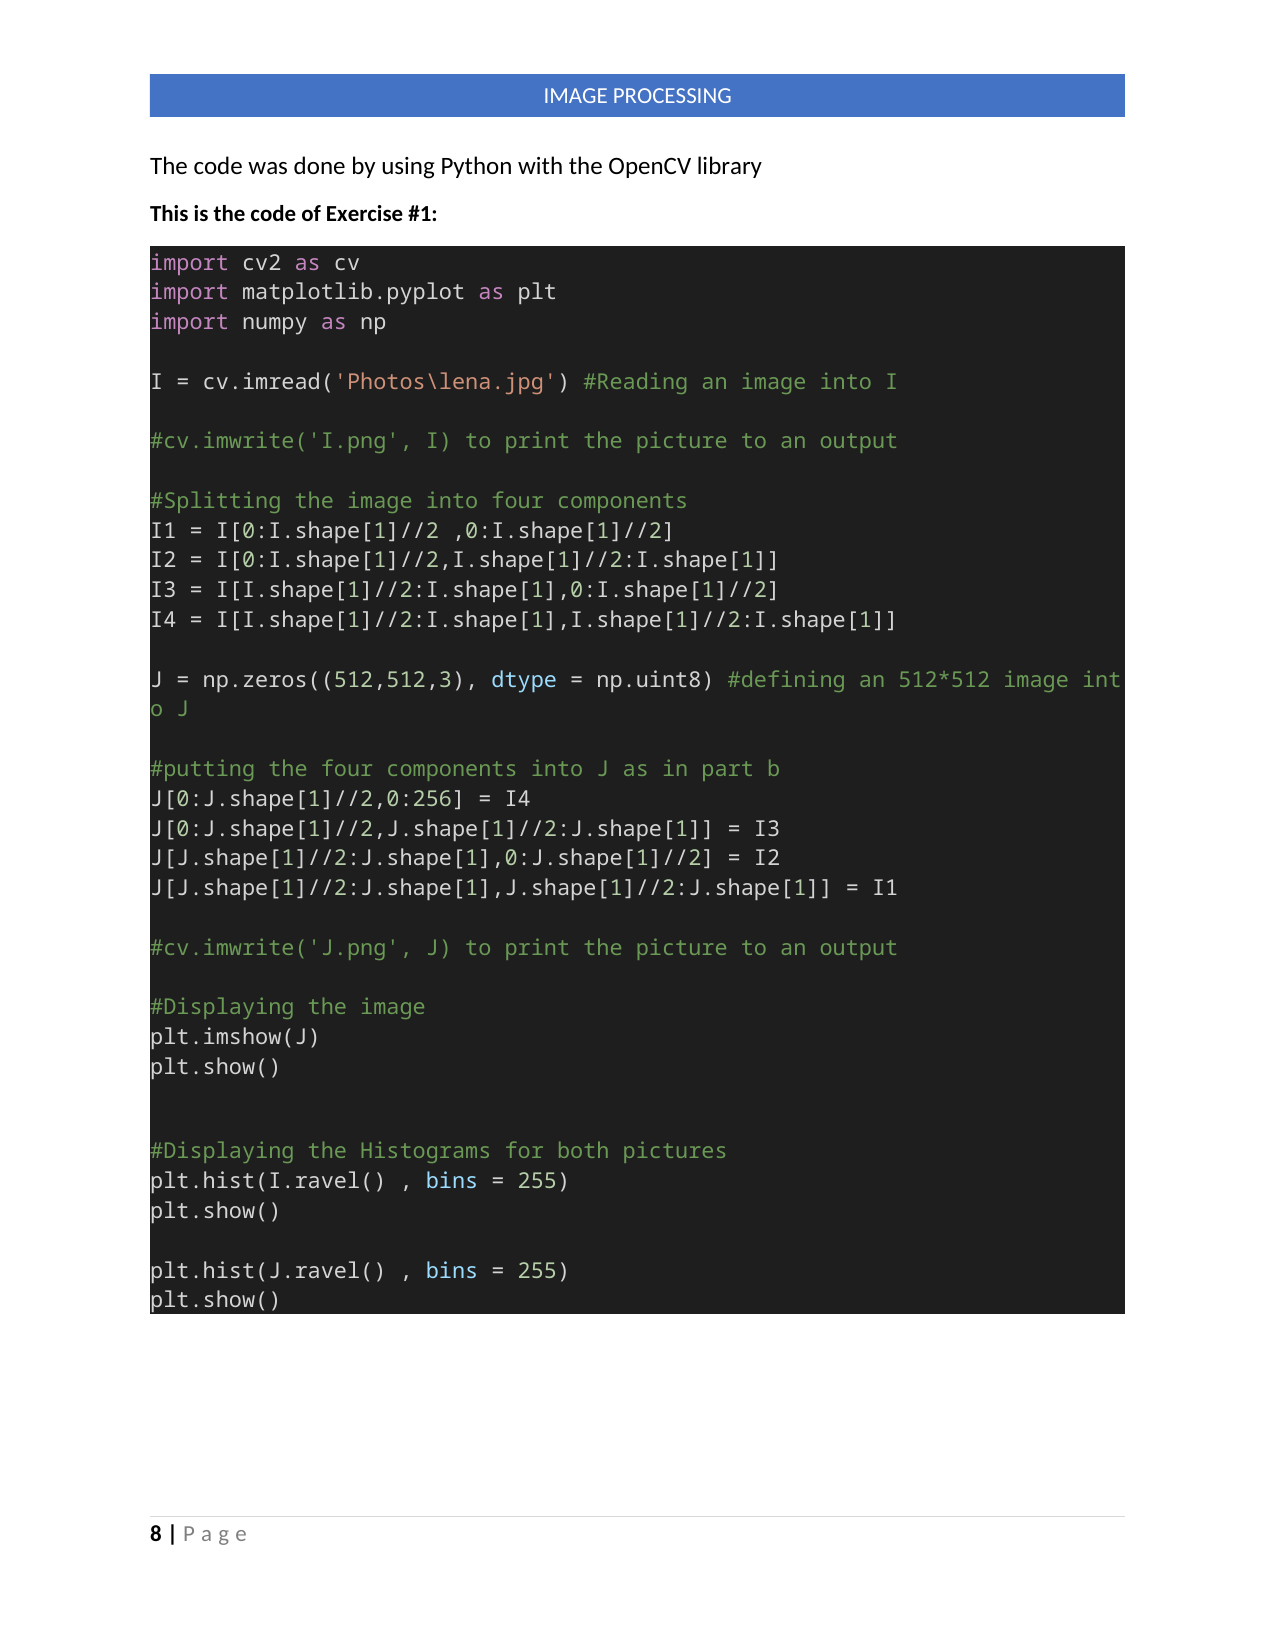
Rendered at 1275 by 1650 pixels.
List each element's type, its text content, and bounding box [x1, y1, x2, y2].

text J[0:J.shape[1]//2,J.shape[1]//2:J.shape[1]] = I3 [150, 812, 1125, 842]
text plt.imshow(J) [150, 1021, 1125, 1051]
text import cv2 as cv [150, 246, 1125, 276]
text #Splitting the image into four components [150, 485, 1125, 514]
text #Displaying the image [150, 991, 1125, 1021]
text plt.hist(J.ravel() , bins = 255) [150, 1254, 1125, 1284]
text This is the code of Exercise #1: [150, 199, 1125, 228]
text J[J.shape[1]//2:J.shape[1],J.shape[1]//2:J.shape[1]] = I1 [150, 872, 1125, 902]
text I3 = I[I.shape[1]//2:I.shape[1],0:I.shape[1]//2] [150, 574, 1125, 604]
text J[J.shape[1]//2:J.shape[1],0:J.shape[1]//2] = I2 [150, 842, 1125, 872]
text #putting the four components into J as in part b [150, 753, 1125, 783]
text I1 = I[0:I.shape[1]//2 ,0:I.shape[1]//2] [150, 514, 1125, 544]
text #Displaying the Histograms for both pictures [150, 1135, 1125, 1165]
text The code was done by using Python with the OpenCV library [150, 150, 1125, 181]
text plt.show() [150, 1051, 1125, 1081]
text I = cv.imread('Photos\lena.jpg') #Reading an image into I [150, 366, 1125, 395]
text I2 = I[0:I.shape[1]//2,I.shape[1]//2:I.shape[1]] [150, 544, 1125, 574]
text import numpy as np [150, 306, 1125, 336]
text I4 = I[I.shape[1]//2:I.shape[1],I.shape[1]//2:I.shape[1]] [150, 604, 1125, 634]
text J[0:J.shape[1]//2,0:256] = I4 [150, 783, 1125, 812]
text import matplotlib.pyplot as plt [150, 276, 1125, 306]
text plt.show() [150, 1195, 1125, 1225]
text plt.show() [150, 1284, 1125, 1314]
text #cv.imwrite('J.png', J) to print the picture to an output [150, 932, 1125, 961]
text #cv.imwrite('I.png', I) to print the picture to an output [150, 425, 1125, 455]
text J = np.zeros((512,512,3), dtype = np.uint8) #defining an 512*512 image into J [150, 663, 1125, 723]
text plt.hist(I.ravel() , bins = 255) [150, 1165, 1125, 1195]
